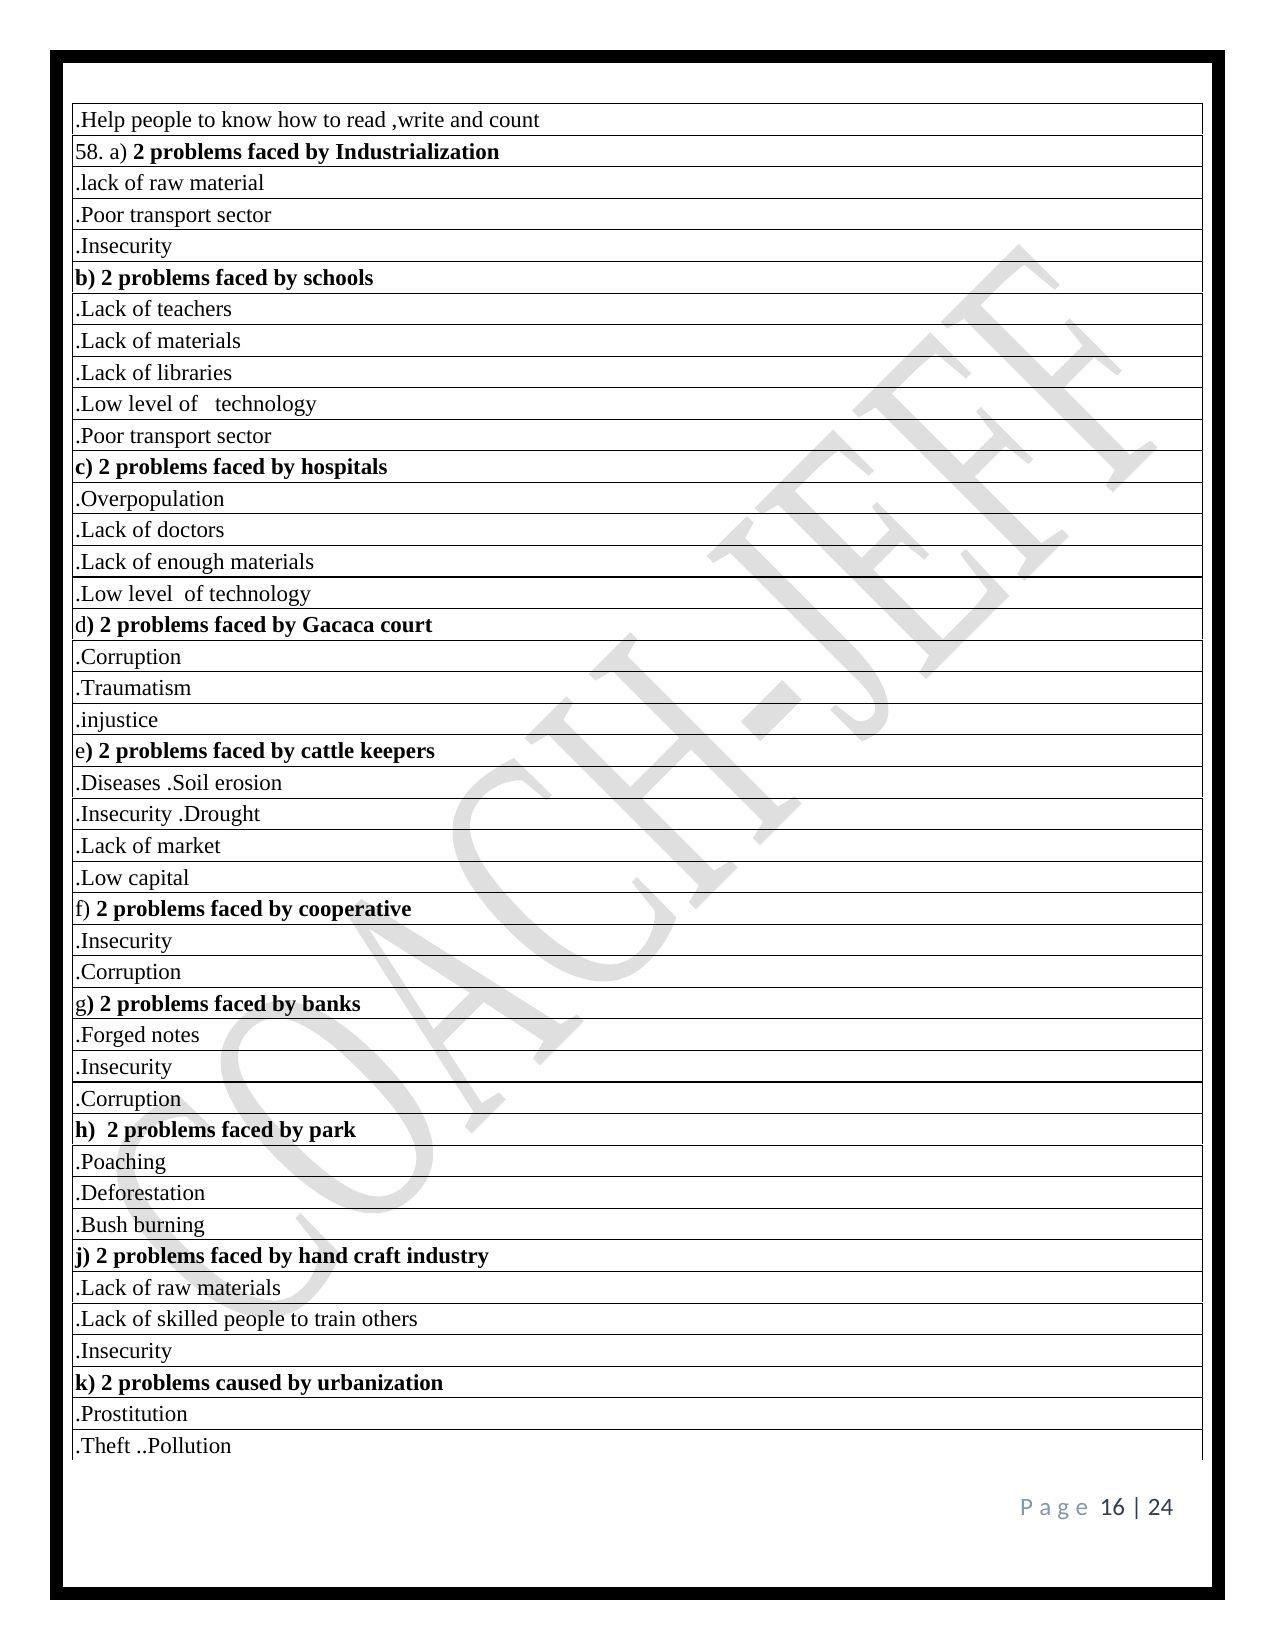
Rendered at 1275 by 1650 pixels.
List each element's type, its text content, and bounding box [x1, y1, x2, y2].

text .Lack of doctors [73, 514, 1202, 545]
text j) 2 problems faced by hand craft industry [73, 1240, 1202, 1271]
text .Bush burning [73, 1209, 1202, 1239]
text .Lack of market [73, 830, 1202, 861]
text .Lack of teachers [73, 294, 1202, 324]
text .Lack of skilled people to train others [73, 1304, 1202, 1334]
text .Help people to know how to read ,write and count [73, 104, 1202, 134]
text .Low capital [73, 862, 1202, 892]
text .Lack of libraries [73, 357, 1202, 387]
text .Insecurity [73, 1051, 1202, 1081]
text .lack of raw material [73, 167, 1202, 198]
text .Poaching [73, 1146, 1202, 1176]
text .Low level of technology [73, 388, 1202, 419]
text 58. a) 2 problems faced by Industrialization [73, 136, 1202, 166]
text .Insecurity .Drought [73, 799, 1202, 829]
text .Traumatism [73, 672, 1202, 703]
text .Lack of materials [73, 325, 1202, 356]
text .Corruption [73, 1083, 1202, 1113]
text .Forged notes [73, 1019, 1202, 1050]
text .Poor transport sector [73, 199, 1202, 229]
text .Insecurity [73, 925, 1202, 955]
text .Diseases .Soil erosion [73, 767, 1202, 797]
text .Theft ..Pollution [73, 1430, 1202, 1460]
text e) 2 problems faced by cattle keepers [73, 735, 1202, 766]
text .Deforestation [73, 1177, 1202, 1208]
text d) 2 problems faced by Gacaca court [73, 609, 1202, 639]
text .Low level of technology [73, 578, 1202, 608]
text c) 2 problems faced by hospitals [73, 451, 1202, 482]
text f) 2 problems faced by cooperative [73, 893, 1202, 924]
text .Lack of enough materials [73, 546, 1202, 576]
text h) 2 problems faced by park [73, 1114, 1202, 1144]
text .Corruption [73, 956, 1202, 987]
text .Poor transport sector [73, 420, 1202, 450]
text .Corruption [73, 641, 1202, 671]
text .injustice [73, 704, 1202, 734]
text .Insecurity [73, 1335, 1202, 1366]
text .Lack of raw materials [73, 1272, 1202, 1302]
text b) 2 problems faced by schools [73, 262, 1202, 292]
text k) 2 problems caused by urbanization [73, 1367, 1202, 1397]
text g) 2 problems faced by banks [73, 988, 1202, 1018]
text .Insecurity [73, 230, 1202, 261]
text .Prostitution [73, 1398, 1202, 1429]
text .Overpopulation [73, 483, 1202, 513]
